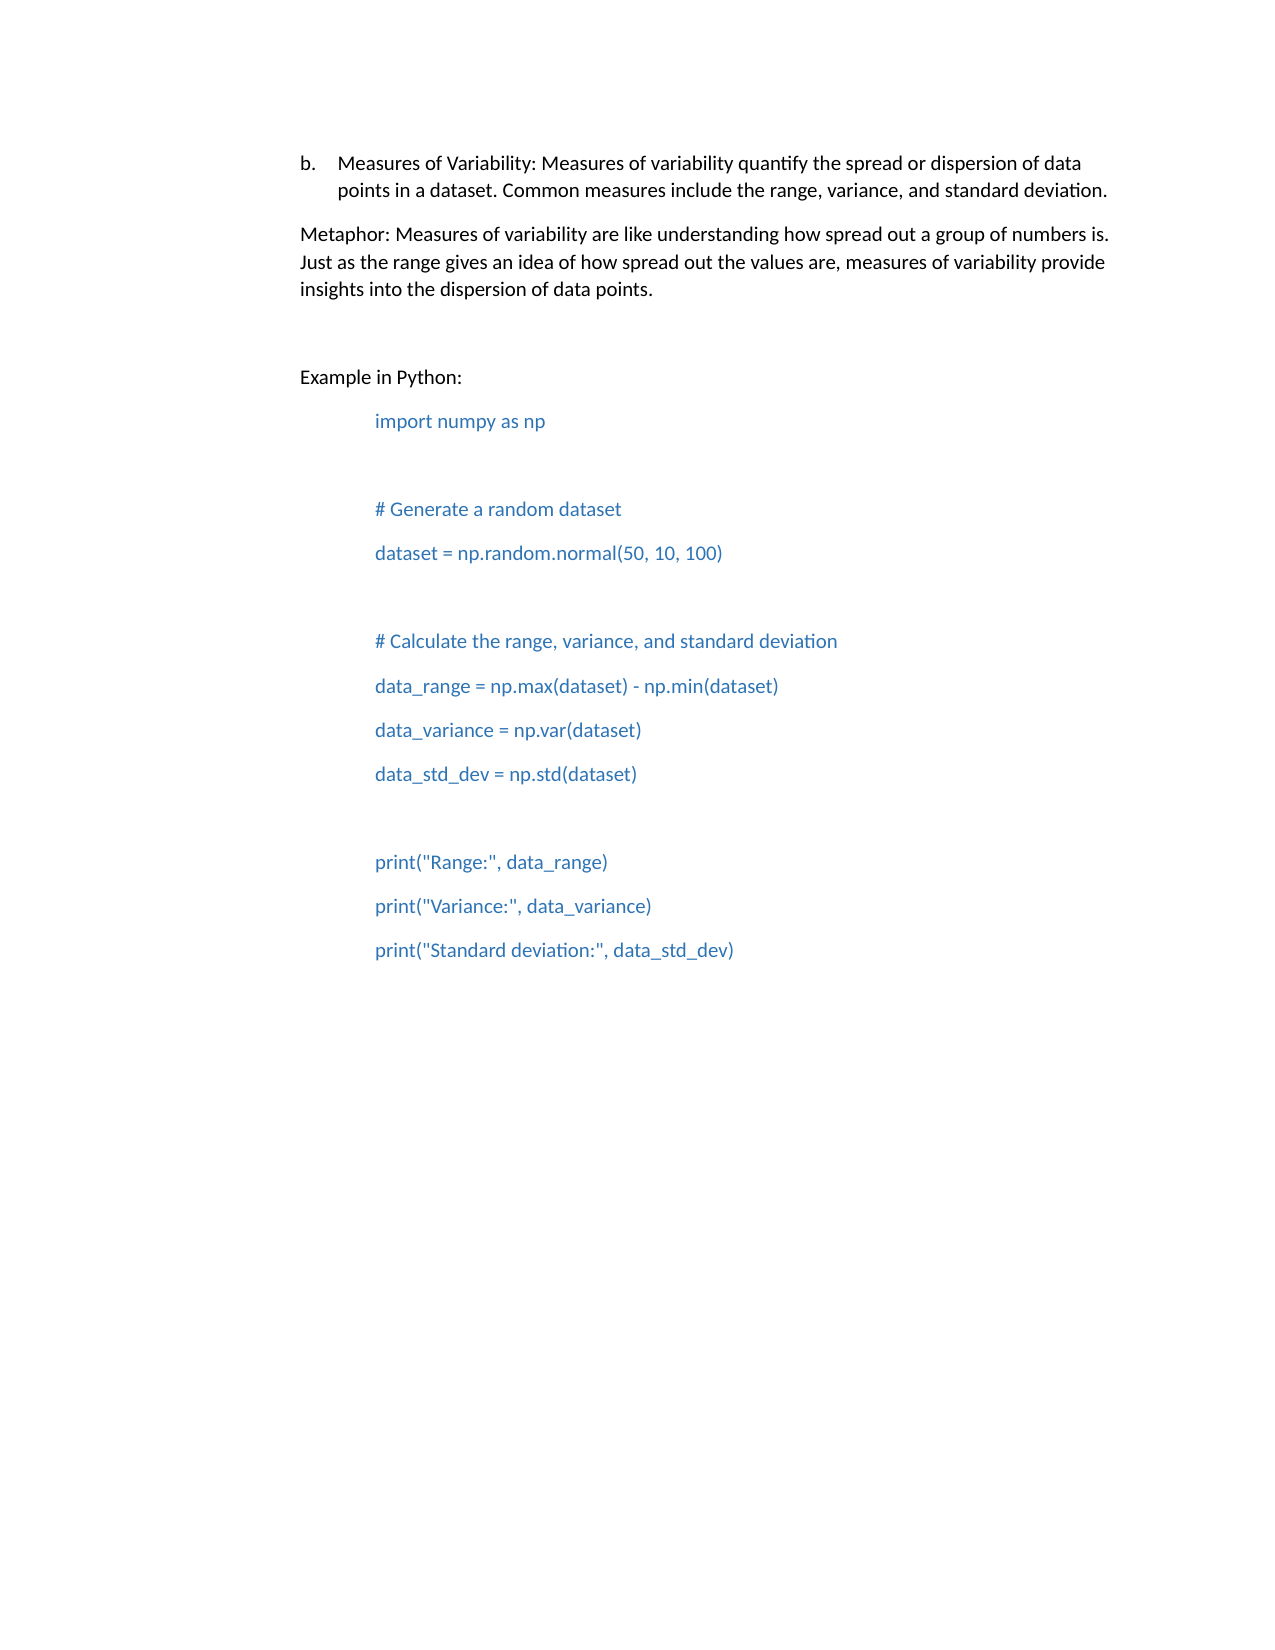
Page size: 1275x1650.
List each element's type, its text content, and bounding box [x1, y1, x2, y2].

text # Calculate the range, variance, and standard deviation [375, 629, 1125, 654]
text import numpy as np [375, 408, 1125, 434]
text # Generate a random dataset [375, 497, 1125, 522]
text data_variance = np.var(dataset) [375, 717, 1125, 742]
text dataset = np.random.normal(50, 10, 100) [375, 541, 1125, 566]
text print("Variance:", data_variance) [375, 893, 1125, 918]
text Metaphor: Measures of variability are like understanding how spread out a group of numbers is. Just as the range gives an idea of how spread out the values are, measures of variability provide insights into the dispersion of data points. [300, 221, 1125, 302]
text data_range = np.max(dataset) - np.min(dataset) [375, 673, 1125, 698]
text print("Range:", data_range) [375, 849, 1125, 874]
text print("Standard deviation:", data_std_dev) [375, 937, 1125, 963]
text Example in Python: [225, 364, 1125, 390]
list Measures of Variability: Measures of variability quantify the spread or dispersion of data points in a dataset. Common measures include the range, variance, and standard deviation. [300, 150, 1125, 203]
text data_std_dev = np.std(dataset) [375, 761, 1125, 786]
